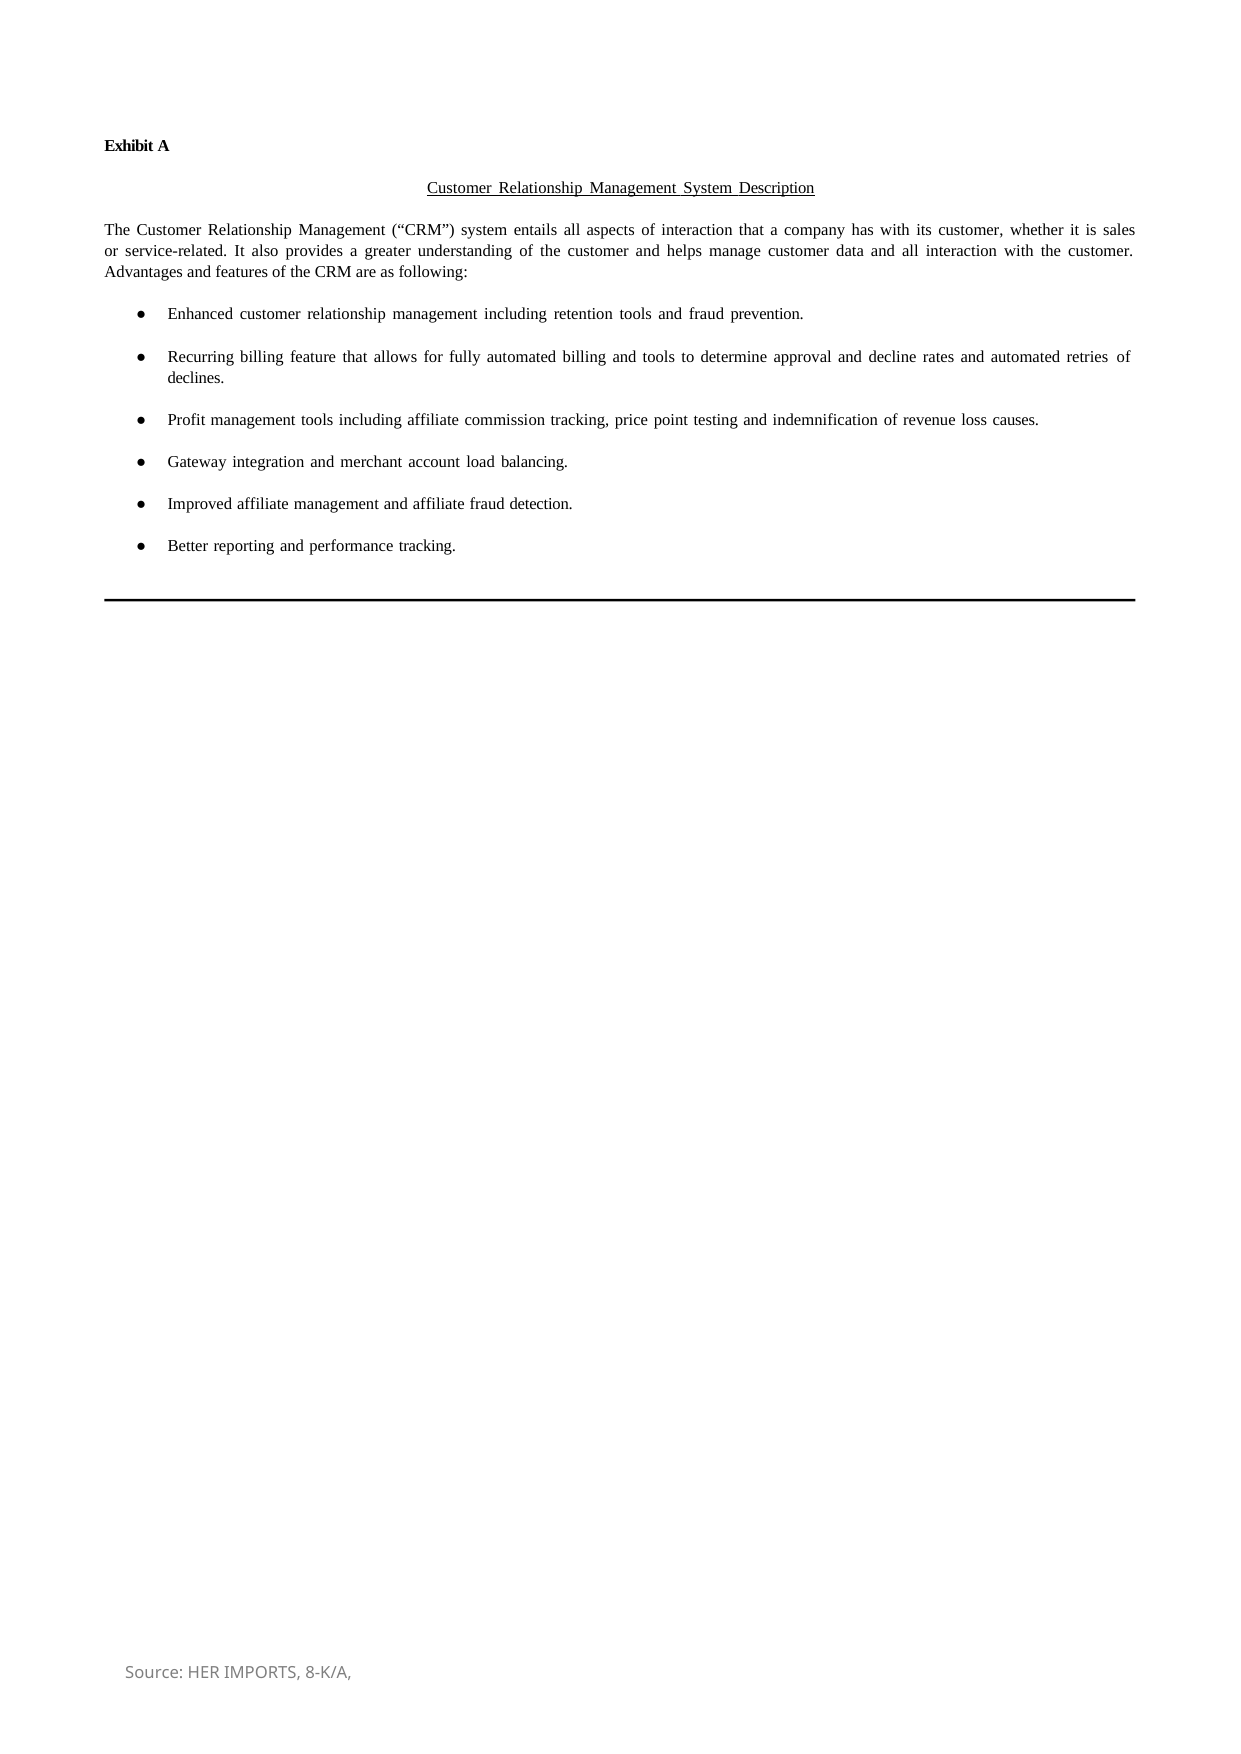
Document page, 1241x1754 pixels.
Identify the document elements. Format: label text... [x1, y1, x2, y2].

list Improved affiliate management and affiliate fraud detection. [136, 494, 1148, 513]
list Better reporting and performance tracking. [136, 536, 1148, 555]
list Gateway integration and merchant account load balancing. [136, 451, 1148, 471]
list Enhanced customer relationship management including retention tools and fraud prevention. [136, 304, 1148, 323]
list Profit management tools including affiliate commission tracking, price point testing and indemnification of revenue loss causes. [136, 409, 1148, 428]
text The Customer Relationship Management (“CRM”) system entails all aspects of interaction that a company has with its customer, whether it is sales or service-related. It also provides a greater understanding of the customer and helps manage customer data and all interaction with the customer. Advantages and features of the CRM are as following: [104, 220, 1136, 281]
text Customer Relationship Management System Description [424, 178, 817, 197]
subtitle Exhibit A [104, 136, 1148, 155]
list Recurring billing feature that allows for fully automated billing and tools to determine approval and decline rates and automated retries of declines. [136, 346, 1136, 387]
